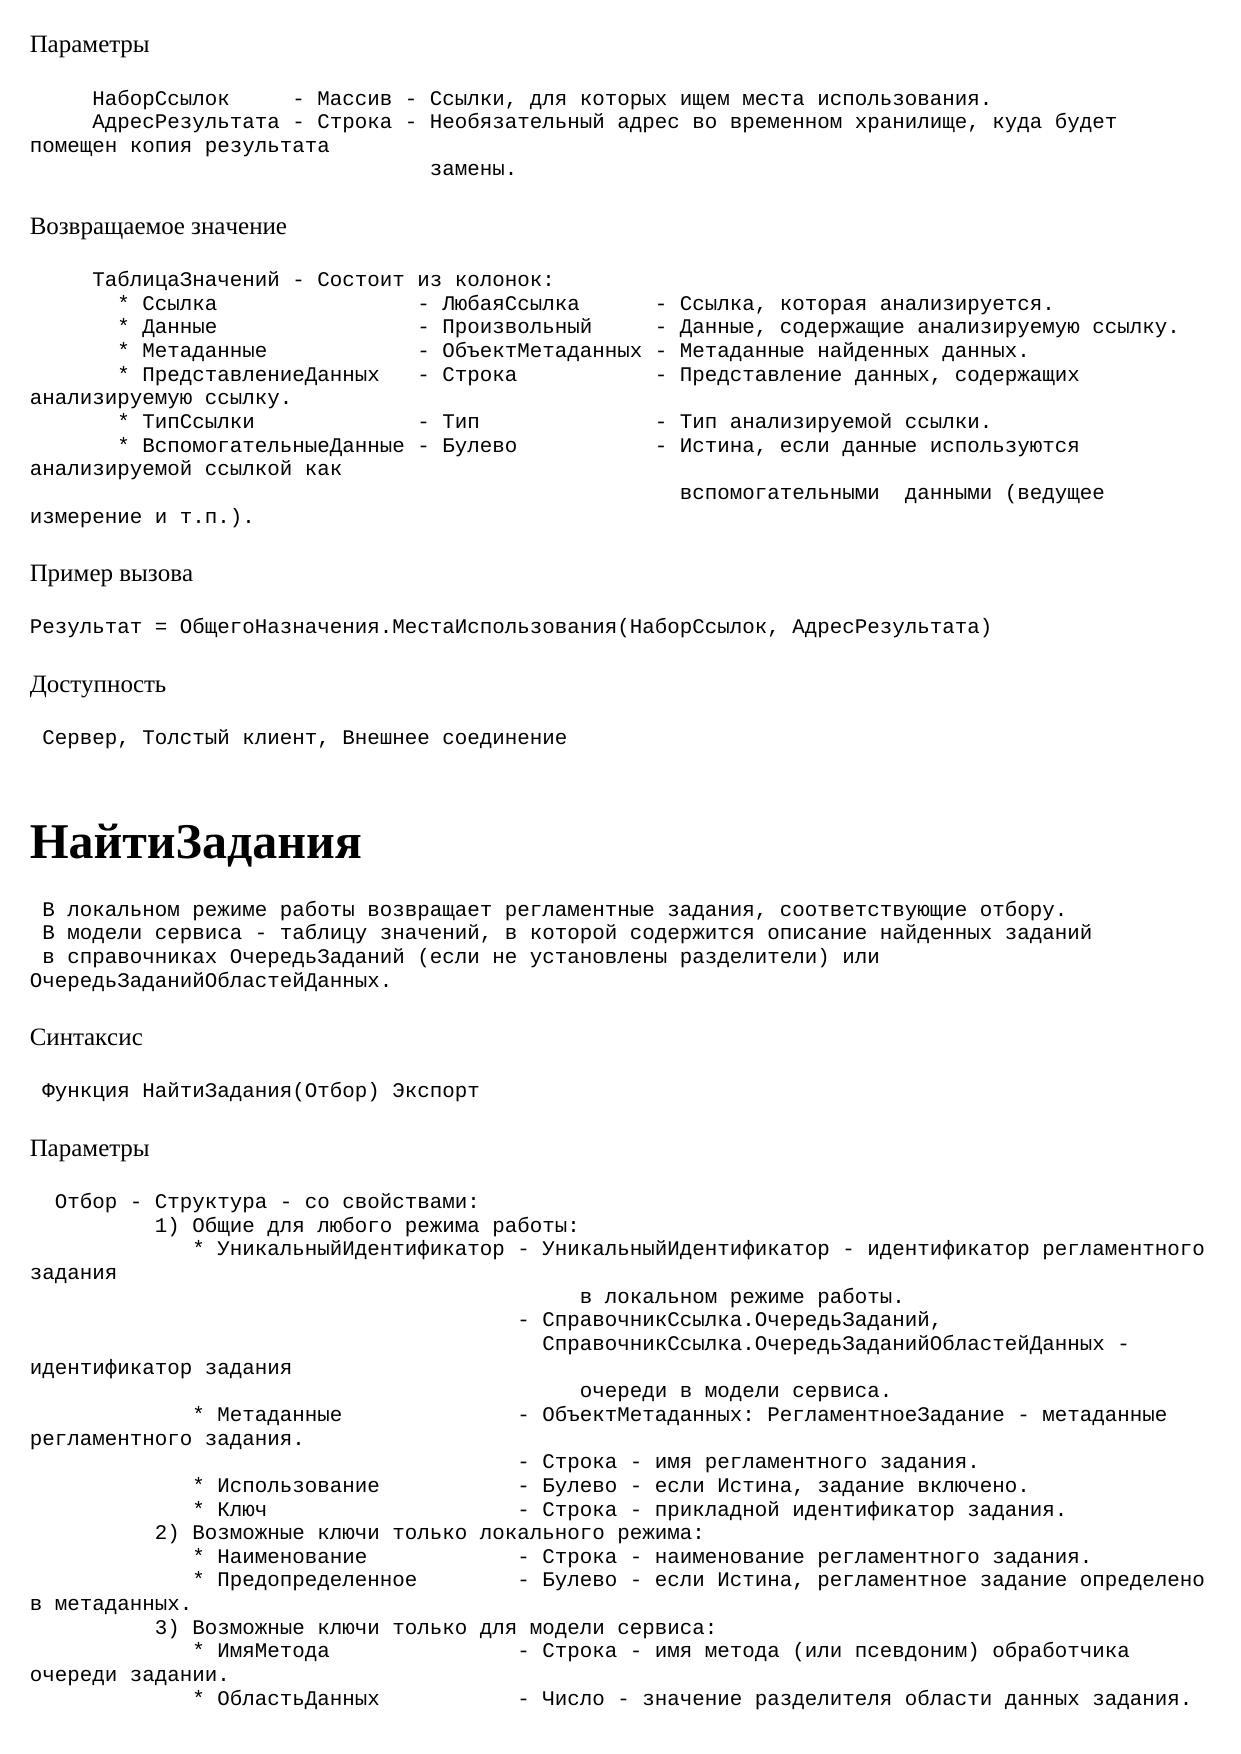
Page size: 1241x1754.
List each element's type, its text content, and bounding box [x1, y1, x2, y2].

text Пример вызова [29, 558, 1211, 587]
text Синтаксис [29, 1022, 1211, 1051]
text * ВспомогательныеДанные - Булево - Истина, если данные используются анализируемой ссылкой как [29, 435, 1211, 482]
text Доступность [29, 669, 1211, 698]
text Отбор - Структура - со свойствами: [29, 1191, 1211, 1215]
text * Предопределенное - Булево - если Истина, регламентное задание определено в метаданных. [29, 1569, 1211, 1617]
text * Наименование - Строка - наименование регламентного задания. [29, 1546, 1211, 1569]
text В модели сервиса - таблицу значений, в которой содержится описание найденных заданий [29, 922, 1211, 946]
text * Данные - Произвольный - Данные, содержащие анализируемую ссылку. [29, 316, 1211, 340]
text * Ссылка - ЛюбаяСсылка - Ссылка, которая анализируется. [29, 293, 1211, 316]
text * Ключ - Строка - прикладной идентификатор задания. [29, 1498, 1211, 1522]
text * УникальныйИдентификатор - УникальныйИдентификатор - идентификатор регламентного задания [29, 1238, 1211, 1286]
text в локальном режиме работы. [29, 1286, 1211, 1309]
text НаборСсылок - Массив - Ссылки, для которых ищем места использования. [29, 87, 1211, 111]
text 3) Возможные ключи только для модели сервиса: [29, 1617, 1211, 1640]
text Возвращаемое значение [29, 211, 1211, 240]
text в справочниках ОчередьЗаданий (если не установлены разделители) или ОчередьЗаданийОбластейДанных. [29, 946, 1211, 993]
text 1) Общие для любого режима работы: [29, 1215, 1211, 1238]
text * ИмяМетода - Строка - имя метода (или псевдоним) обработчика очереди задании. [29, 1640, 1211, 1688]
text Параметры [29, 1133, 1211, 1162]
text В локальном режиме работы возвращает регламентные задания, соответствующие отбору. [29, 899, 1211, 922]
text - СправочникСсылка.ОчередьЗаданий, [29, 1309, 1211, 1333]
text замены. [29, 158, 1211, 182]
text вспомогательными данными (ведущее измерение и т.п.). [29, 482, 1211, 529]
text - Строка - имя регламентного задания. [29, 1451, 1211, 1475]
subtitle НайтиЗадания [29, 812, 1211, 869]
text очереди в модели сервиса. [29, 1380, 1211, 1404]
text ТаблицаЗначений - Состоит из колонок: [29, 269, 1211, 293]
text 2) Возможные ключи только локального режима: [29, 1522, 1211, 1546]
text * Использование - Булево - если Истина, задание включено. [29, 1475, 1211, 1498]
text СправочникСсылка.ОчередьЗаданийОбластейДанных - идентификатор задания [29, 1333, 1211, 1380]
text Параметры [29, 29, 1211, 58]
text * Метаданные - ОбъектМетаданных: РегламентноеЗадание - метаданные регламентного задания. [29, 1404, 1211, 1451]
text * ОбластьДанных - Число - значение разделителя области данных задания. [29, 1688, 1211, 1711]
text * ТипСсылки - Тип - Тип анализируемой ссылки. [29, 411, 1211, 435]
text АдресРезультата - Строка - Необязательный адрес во временном хранилище, куда будет помещен копия результата [29, 111, 1211, 158]
text * ПредставлениеДанных - Строка - Представление данных, содержащих анализируемую ссылку. [29, 364, 1211, 411]
text Результат = ОбщегоНазначения.МестаИспользования(НаборСсылок, АдресРезультата) [29, 616, 1211, 640]
text Сервер, Толстый клиент, Внешнее соединение [29, 727, 1211, 751]
text Функция НайтиЗадания(Отбор) Экспорт [29, 1080, 1211, 1104]
text * Метаданные - ОбъектМетаданных - Метаданные найденных данных. [29, 340, 1211, 364]
